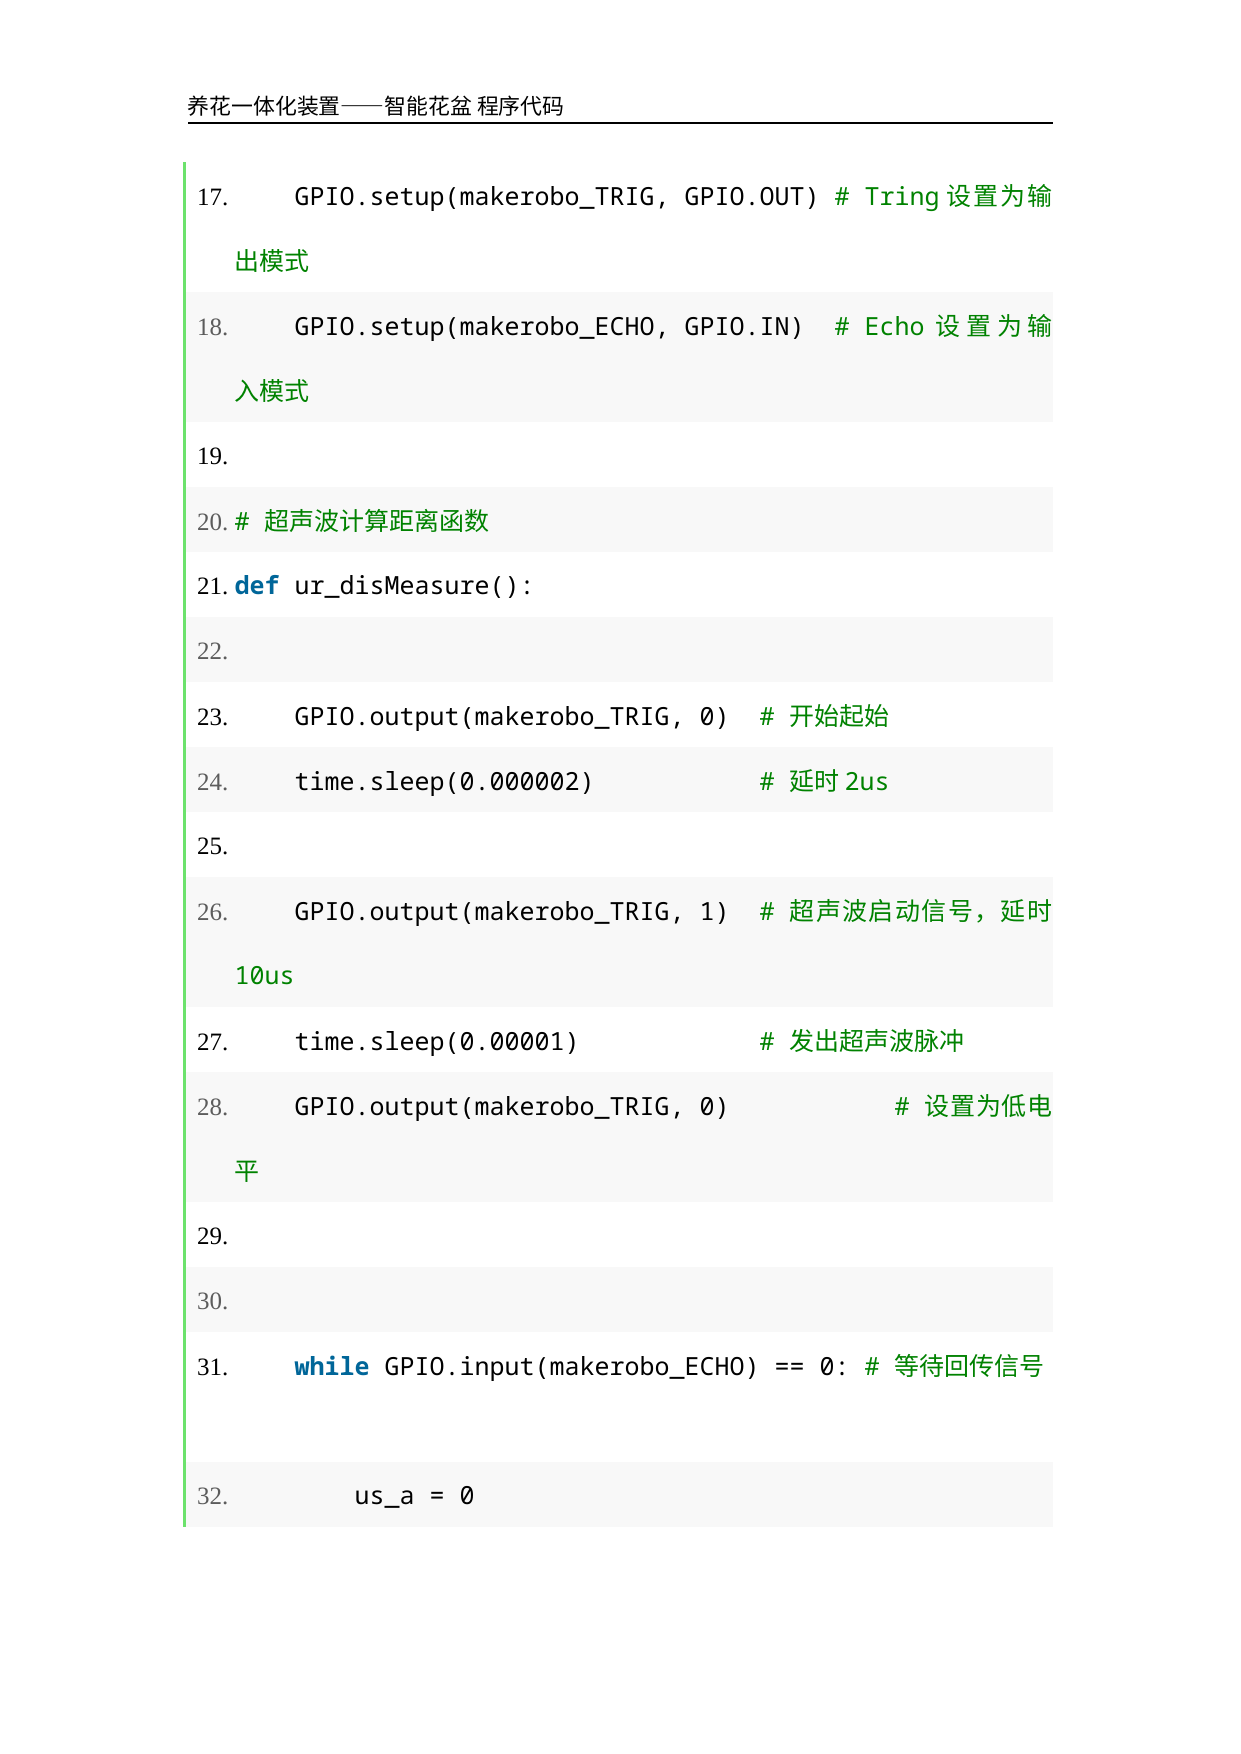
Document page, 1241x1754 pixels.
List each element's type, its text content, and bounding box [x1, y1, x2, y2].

list GPIO.output(makerobo_TRIG, 0) # 开始起始 [186, 682, 1053, 747]
list GPIO.output(makerobo_TRIG, 0) # 设置为低电平 [186, 1072, 1053, 1202]
list time.sleep(0.000002) # 延时2us [186, 747, 1053, 812]
list # 超声波计算距离函数 [186, 487, 1053, 552]
list def ur_disMeasure(): [186, 552, 1053, 617]
list GPIO.output(makerobo_TRIG, 1) # 超声波启动信号，延时10us [186, 877, 1053, 1007]
list while GPIO.input(makerobo_ECHO) == 0: # 等待回传信号 [186, 1332, 1053, 1462]
list us_a = 0 [186, 1462, 1053, 1527]
list GPIO.setup(makerobo_ECHO, GPIO.IN) # Echo设置为输入模式 [186, 292, 1053, 422]
list GPIO.setup(makerobo_TRIG, GPIO.OUT) # Tring设置为输出模式 [186, 162, 1053, 292]
list time.sleep(0.00001) # 发出超声波脉冲 [186, 1007, 1053, 1072]
